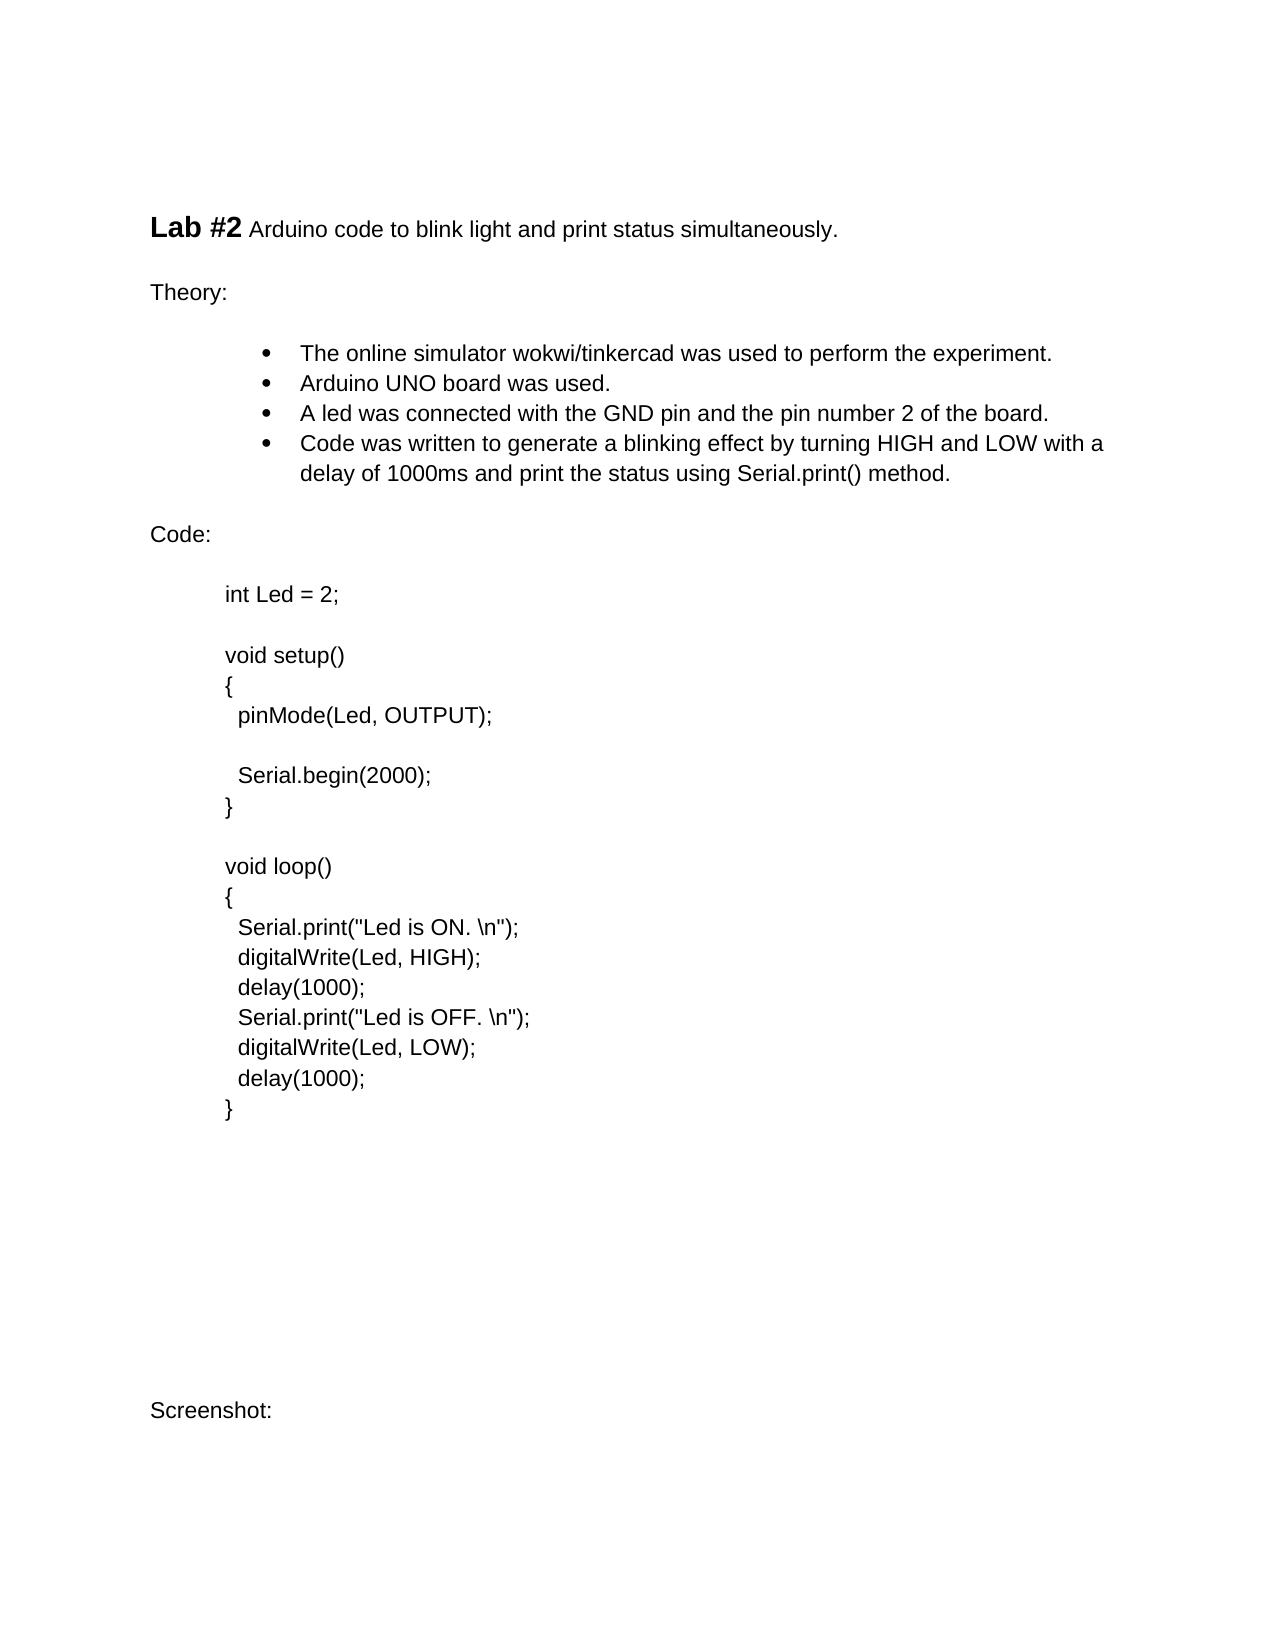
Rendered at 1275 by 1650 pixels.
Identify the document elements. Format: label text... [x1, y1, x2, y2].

text { [225, 883, 1125, 910]
text Theory: [150, 279, 1125, 306]
list Code was written to generate a blinking effect by turning HIGH and LOW with a delay of 1000ms and print the status using Serial.print() method. [262, 430, 1125, 487]
text pinMode(Led, OUTPUT); [225, 702, 1125, 728]
text void setup() [225, 642, 1125, 668]
text Serial.print("Led is ON. \n"); [225, 913, 1125, 940]
text void loop() [225, 853, 1125, 879]
text } [225, 1095, 1125, 1121]
text digitalWrite(Led, HIGH); [225, 944, 1125, 970]
text Lab #2 Arduino code to blink light and print status simultaneously. [150, 210, 1125, 244]
text delay(1000); [225, 1064, 1125, 1091]
text delay(1000); [225, 974, 1125, 1000]
list A led was connected with the GND pin and the pin number 2 of the board. [262, 400, 1125, 426]
text Serial.begin(2000); [225, 762, 1125, 789]
text Code: [150, 521, 1125, 547]
list The online simulator wokwi/tinkercad was used to perform the experiment. [262, 339, 1125, 366]
text { [225, 672, 1125, 698]
list Arduino UNO board was used. [262, 370, 1125, 396]
text } [225, 793, 1125, 819]
text Screenshot: [150, 1397, 1125, 1423]
text int Led = 2; [225, 581, 1125, 608]
text Serial.print("Led is OFF. \n"); [225, 1004, 1125, 1031]
text digitalWrite(Led, LOW); [225, 1034, 1125, 1061]
